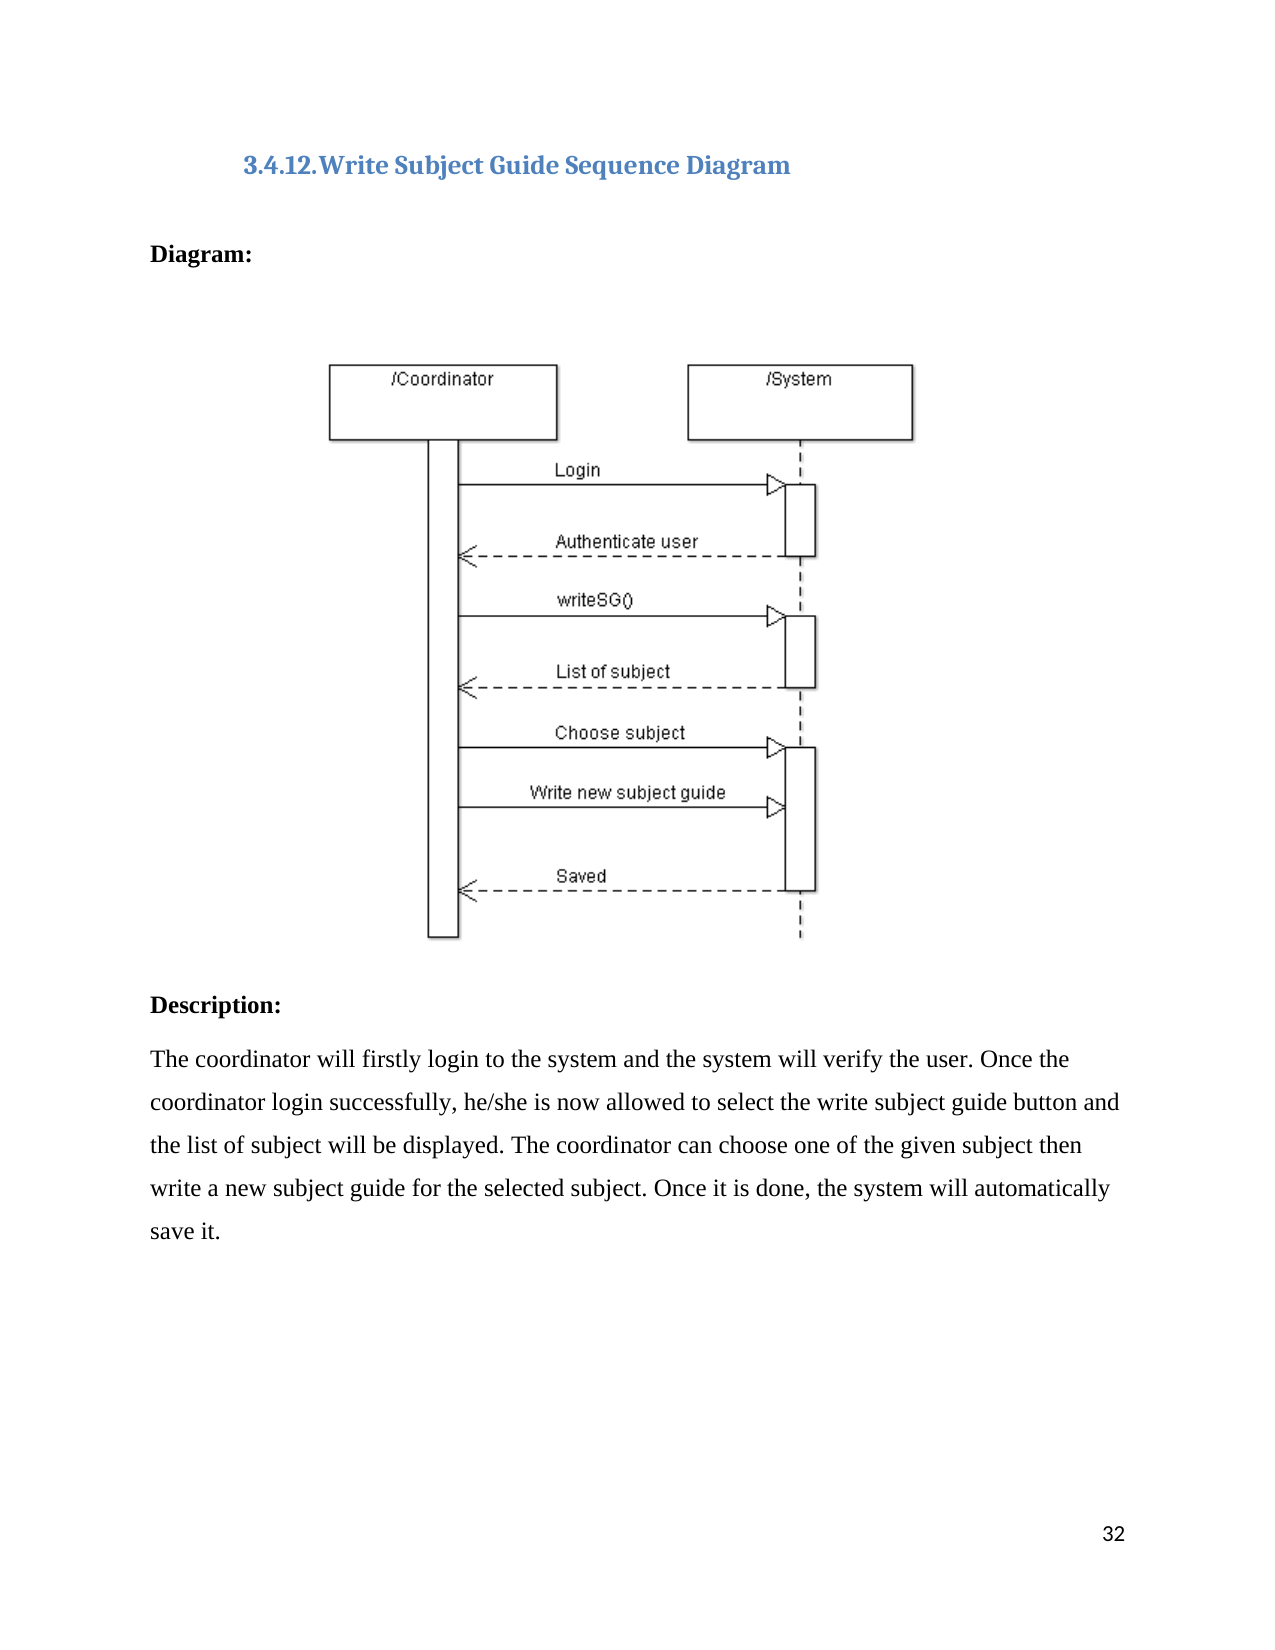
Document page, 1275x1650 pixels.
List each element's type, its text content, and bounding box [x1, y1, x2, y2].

picture [150, 293, 1091, 965]
subtitle Write Subject Guide Sequence Diagram [244, 150, 1125, 181]
text The coordinator will firstly login to the system and the system will verify the user. Once the coordinator login successfully, he/she is now allowed to select the write subject guide button and the list of subject will be displayed. The coordinator can choose one of the given subject then write a new subject guide for the selected subject. Once it is done, the system will automatically save it. [150, 1044, 1125, 1245]
text Diagram: [150, 239, 1125, 268]
text Description: [150, 990, 1125, 1018]
